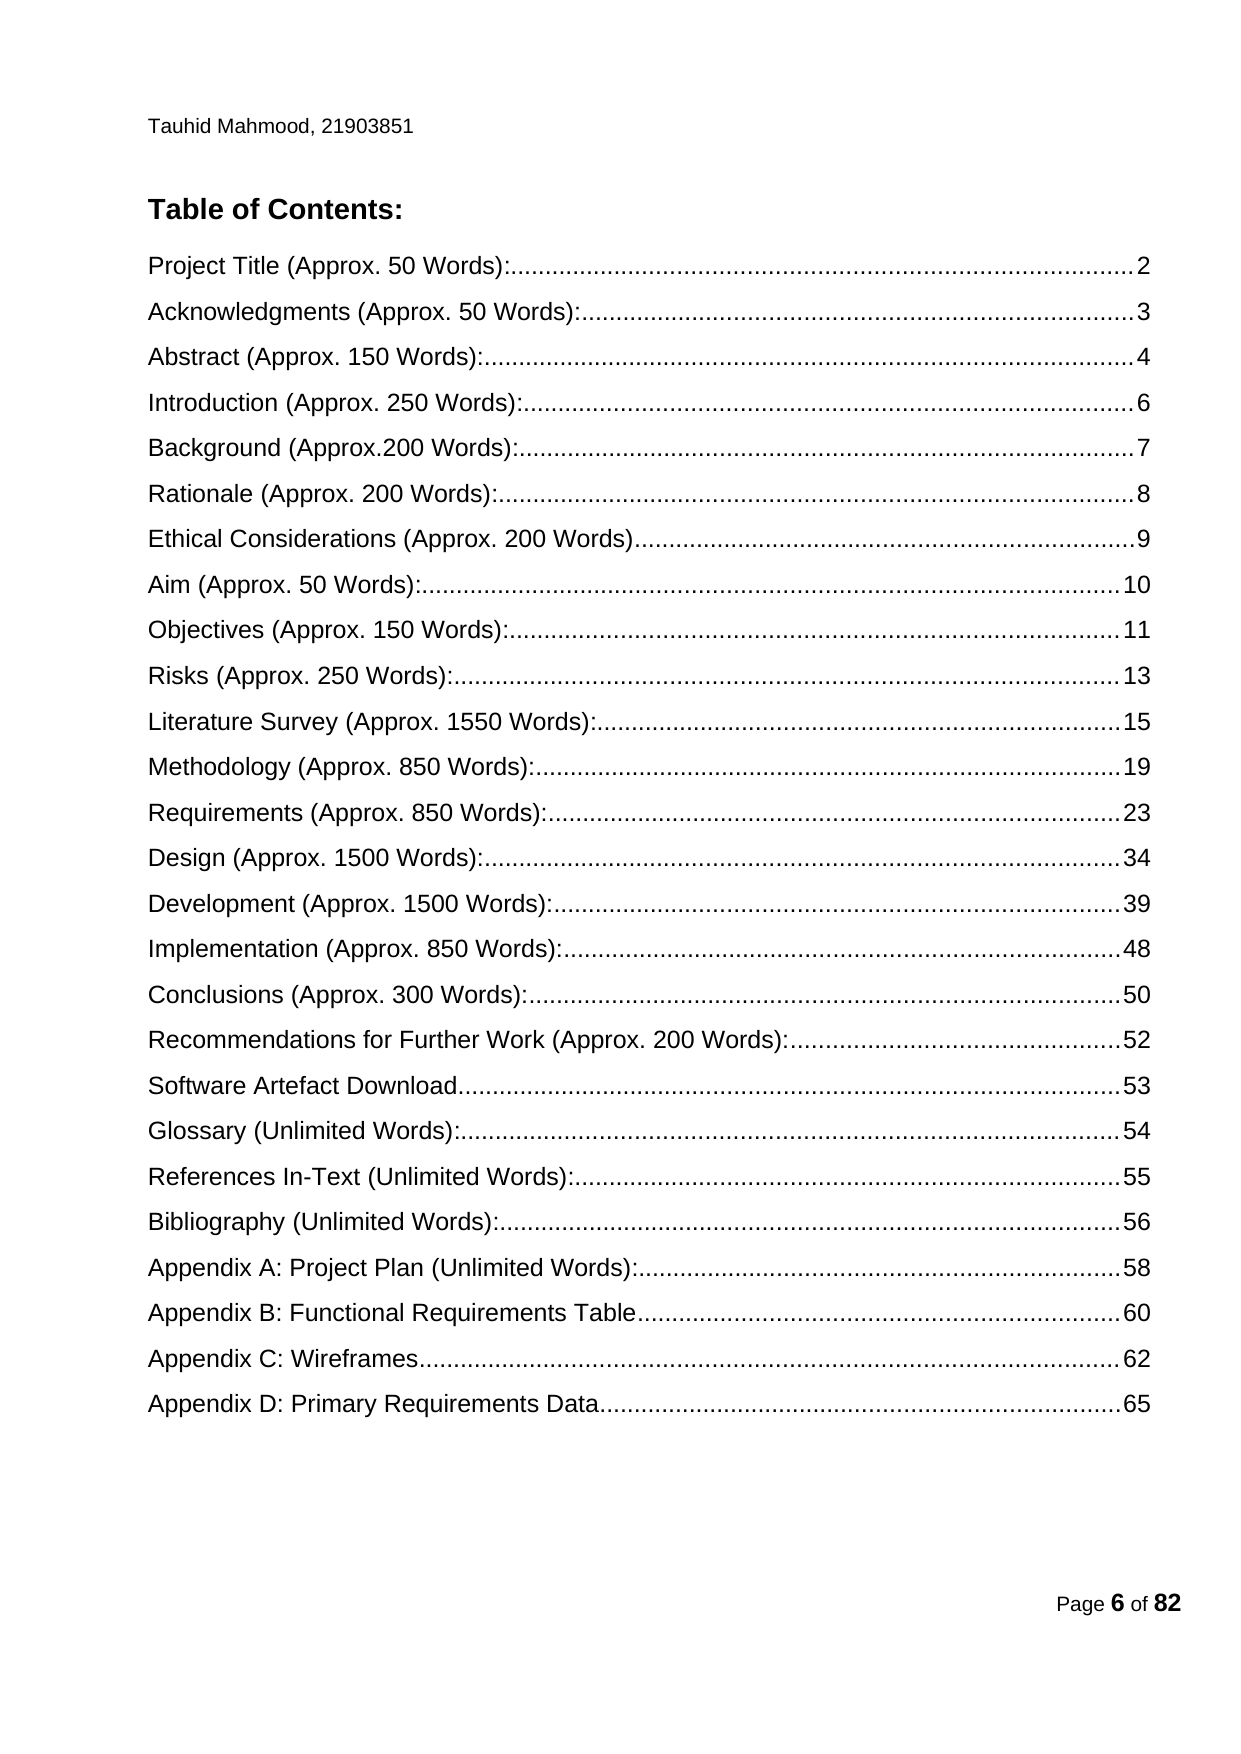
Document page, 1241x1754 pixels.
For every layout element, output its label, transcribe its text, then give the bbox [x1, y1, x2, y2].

text Appendix D: Primary Requirements Data 65 [148, 1389, 1181, 1418]
text Bibliography (Unlimited Words): 56 [148, 1207, 1181, 1236]
text Abstract (Approx. 150 Words): 4 [148, 342, 1181, 371]
text Objectives (Approx. 150 Words): 11 [148, 616, 1181, 644]
text Recommendations for Further Work (Approx. 200 Words): 52 [148, 1025, 1181, 1054]
text Literature Survey (Approx. 1550 Words): 15 [148, 707, 1181, 735]
text Methodology (Approx. 850 Words): 19 [148, 752, 1181, 781]
text Introduction (Approx. 250 Words): 6 [148, 388, 1181, 417]
text Rationale (Approx. 200 Words): 8 [148, 479, 1181, 508]
text Software Artefact Download 53 [148, 1071, 1181, 1099]
text Requirements (Approx. 850 Words): 23 [148, 798, 1181, 826]
text Background (Approx.200 Words): 7 [148, 433, 1181, 462]
text References In-Text (Unlimited Words): 55 [148, 1162, 1181, 1191]
text Table of Contents: [148, 192, 1181, 226]
text Appendix C: Wireframes 62 [148, 1344, 1181, 1373]
text Appendix A: Project Plan (Unlimited Words): 58 [148, 1253, 1181, 1282]
text Aim (Approx. 50 Words): 10 [148, 570, 1181, 599]
text Conclusions (Approx. 300 Words): 50 [148, 980, 1181, 1008]
text Glossary (Unlimited Words): 54 [148, 1116, 1181, 1145]
text Project Title (Approx. 50 Words): 2 [148, 251, 1181, 280]
text Implementation (Approx. 850 Words): 48 [148, 934, 1181, 963]
text Development (Approx. 1500 Words): 39 [148, 889, 1181, 917]
text Ethical Considerations (Approx. 200 Words) 9 [148, 524, 1181, 553]
text Risks (Approx. 250 Words): 13 [148, 661, 1181, 690]
text Design (Approx. 1500 Words): 34 [148, 843, 1181, 872]
text Acknowledgments (Approx. 50 Words): 3 [148, 297, 1181, 326]
text Appendix B: Functional Requirements Table 60 [148, 1298, 1181, 1327]
